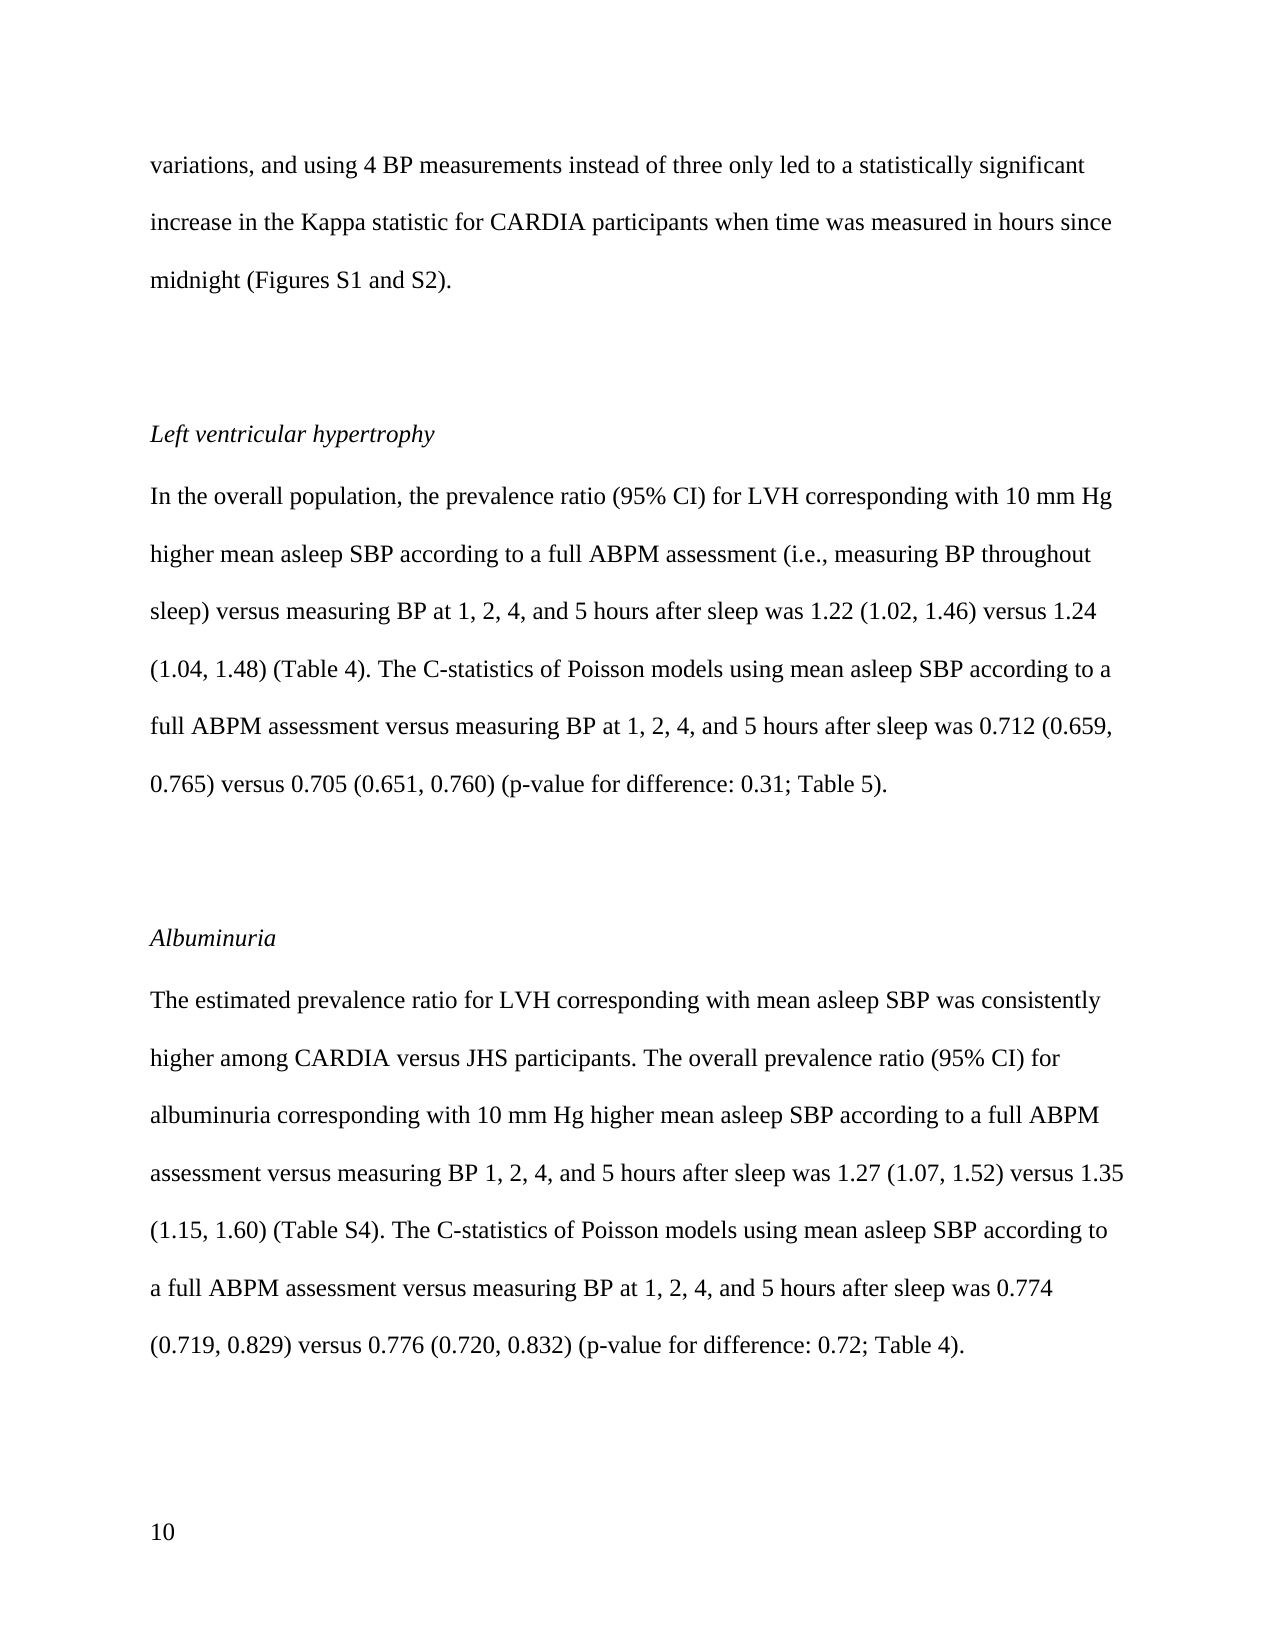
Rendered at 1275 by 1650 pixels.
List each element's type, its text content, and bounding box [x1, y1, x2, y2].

subtitle Left ventricular hypertrophy [150, 419, 1125, 448]
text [150, 150, 1125, 294]
text The estimated prevalence ratio for LVH corresponding with mean asleep SBP was consistently higher among CARDIA versus JHS participants. The overall prevalence ratio (95% CI) for albuminuria corresponding with 10 mm Hg higher mean asleep SBP according to a full ABPM assessment versus measuring BP 1, 2, 4, and 5 hours after sleep was 1.27 (1.07, 1.52) versus 1.35 (1.15, 1.60) (Table S4). The C-statistics of Poisson models using mean asleep SBP according to a full ABPM assessment versus measuring BP at 1, 2, 4, and 5 hours after sleep was 0.774 (0.719, 0.829) versus 0.776 (0.720, 0.832) (p-value for difference: 0.72; Table 4). [150, 985, 1125, 1359]
text In the overall population, the prevalence ratio (95% CI) for LVH corresponding with 10 mm Hg higher mean asleep SBP according to a full ABPM assessment (i.e., measuring BP throughout sleep) versus measuring BP at 1, 2, 4, and 5 hours after sleep was 1.22 (1.02, 1.46) versus 1.24 (1.04, 1.48) (Table 4). The C-statistics of Poisson models using mean asleep SBP according to a full ABPM assessment versus measuring BP at 1, 2, 4, and 5 hours after sleep was 0.712 (0.659, 0.765) versus 0.705 (0.651, 0.760) (p-value for difference: 0.31; Table 5). [150, 481, 1125, 798]
subtitle Albuminuria [150, 923, 1125, 952]
